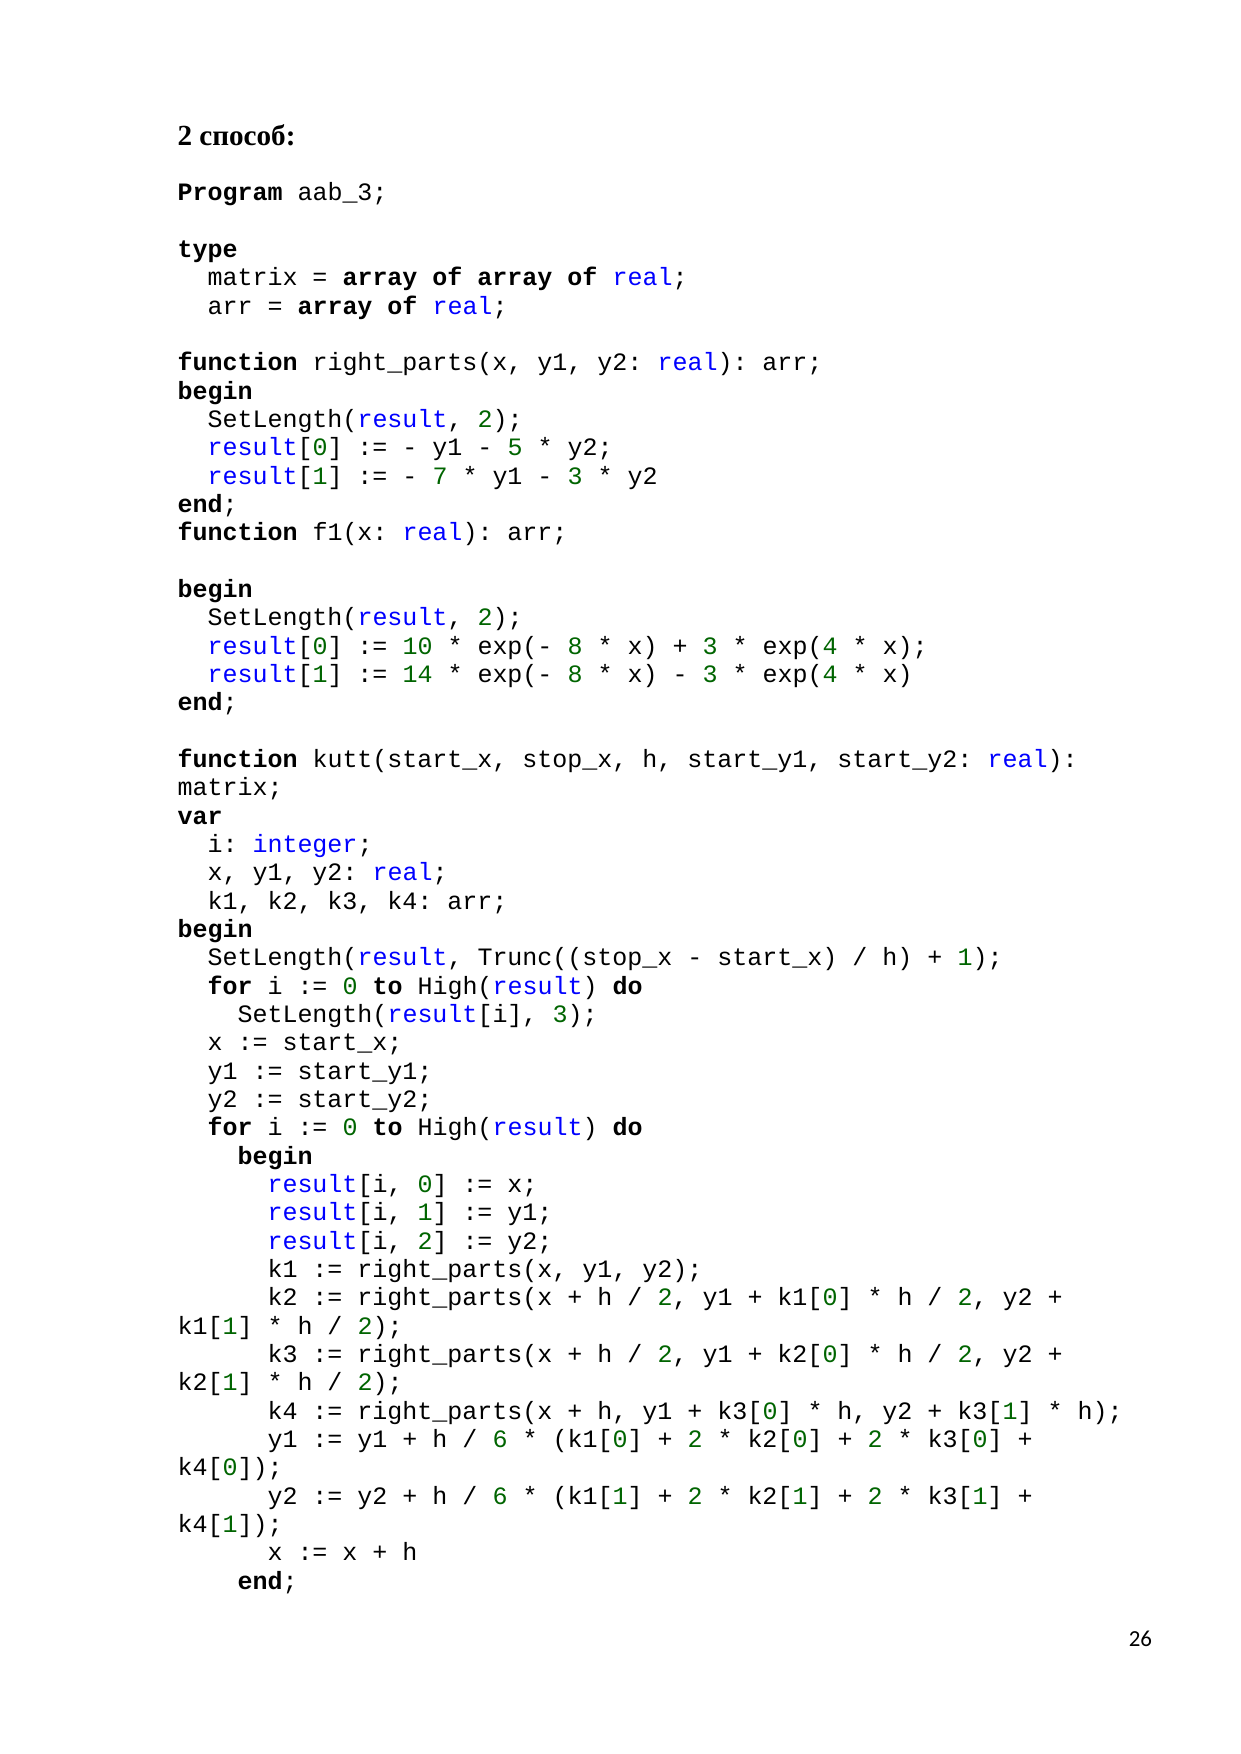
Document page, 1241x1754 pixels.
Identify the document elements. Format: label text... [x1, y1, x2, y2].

text begin [177, 1143, 1152, 1172]
text type [177, 237, 1152, 265]
text y1 := start_y1; [177, 1058, 1152, 1087]
text function f1(x: real): arr; [177, 520, 1152, 548]
text k4 := right_parts(x + h, y1 + k3[0] * h, y2 + k3[1] * h); [177, 1398, 1152, 1427]
text x := start_x; [177, 1030, 1152, 1058]
text x := x + h [177, 1540, 1152, 1568]
text for i := 0 to High(result) do [177, 973, 1152, 1002]
text SetLength(result[i], 3); [177, 1002, 1152, 1030]
text var [177, 803, 1152, 832]
text function kutt(start_x, stop_x, h, start_y1, start_y2: real): matrix; [177, 747, 1152, 803]
text result[0] := 10 * exp(- 8 * x) + 3 * exp(4 * x); [177, 633, 1152, 662]
text result[i, 1] := y1; [177, 1200, 1152, 1228]
text SetLength(result, Trunc((stop_x - start_x) / h) + 1); [177, 945, 1152, 973]
text begin [177, 378, 1152, 407]
text 2 способ: [177, 118, 1152, 152]
text k2 := right_parts(x + h / 2, y1 + k1[0] * h / 2, y2 + k1[1] * h / 2); [177, 1285, 1152, 1342]
text result[1] := - 7 * y1 - 3 * y2 [177, 463, 1152, 492]
text result[i, 0] := x; [177, 1172, 1152, 1200]
text matrix = array of array of real; [177, 265, 1152, 293]
text result[0] := - y1 - 5 * y2; [177, 435, 1152, 463]
text function right_parts(x, y1, y2: real): arr; [177, 350, 1152, 378]
text k1, k2, k3, k4: arr; [177, 888, 1152, 917]
text SetLength(result, 2); [177, 605, 1152, 633]
text begin [177, 917, 1152, 945]
text y2 := start_y2; [177, 1087, 1152, 1115]
text end; [177, 492, 1152, 520]
text x, y1, y2: real; [177, 860, 1152, 888]
text Program aab_3; [177, 180, 1152, 208]
text result[1] := 14 * exp(- 8 * x) - 3 * exp(4 * x) [177, 662, 1152, 690]
text end; [177, 1568, 1152, 1597]
text k3 := right_parts(x + h / 2, y1 + k2[0] * h / 2, y2 + k2[1] * h / 2); [177, 1342, 1152, 1398]
text k1 := right_parts(x, y1, y2); [177, 1257, 1152, 1285]
text result[i, 2] := y2; [177, 1228, 1152, 1257]
text i: integer; [177, 832, 1152, 860]
text end; [177, 690, 1152, 718]
text y1 := y1 + h / 6 * (k1[0] + 2 * k2[0] + 2 * k3[0] + k4[0]); [177, 1427, 1152, 1483]
text for i := 0 to High(result) do [177, 1115, 1152, 1143]
text begin [177, 577, 1152, 605]
text arr = array of real; [177, 293, 1152, 322]
text y2 := y2 + h / 6 * (k1[1] + 2 * k2[1] + 2 * k3[1] + k4[1]); [177, 1483, 1152, 1540]
text SetLength(result, 2); [177, 407, 1152, 435]
